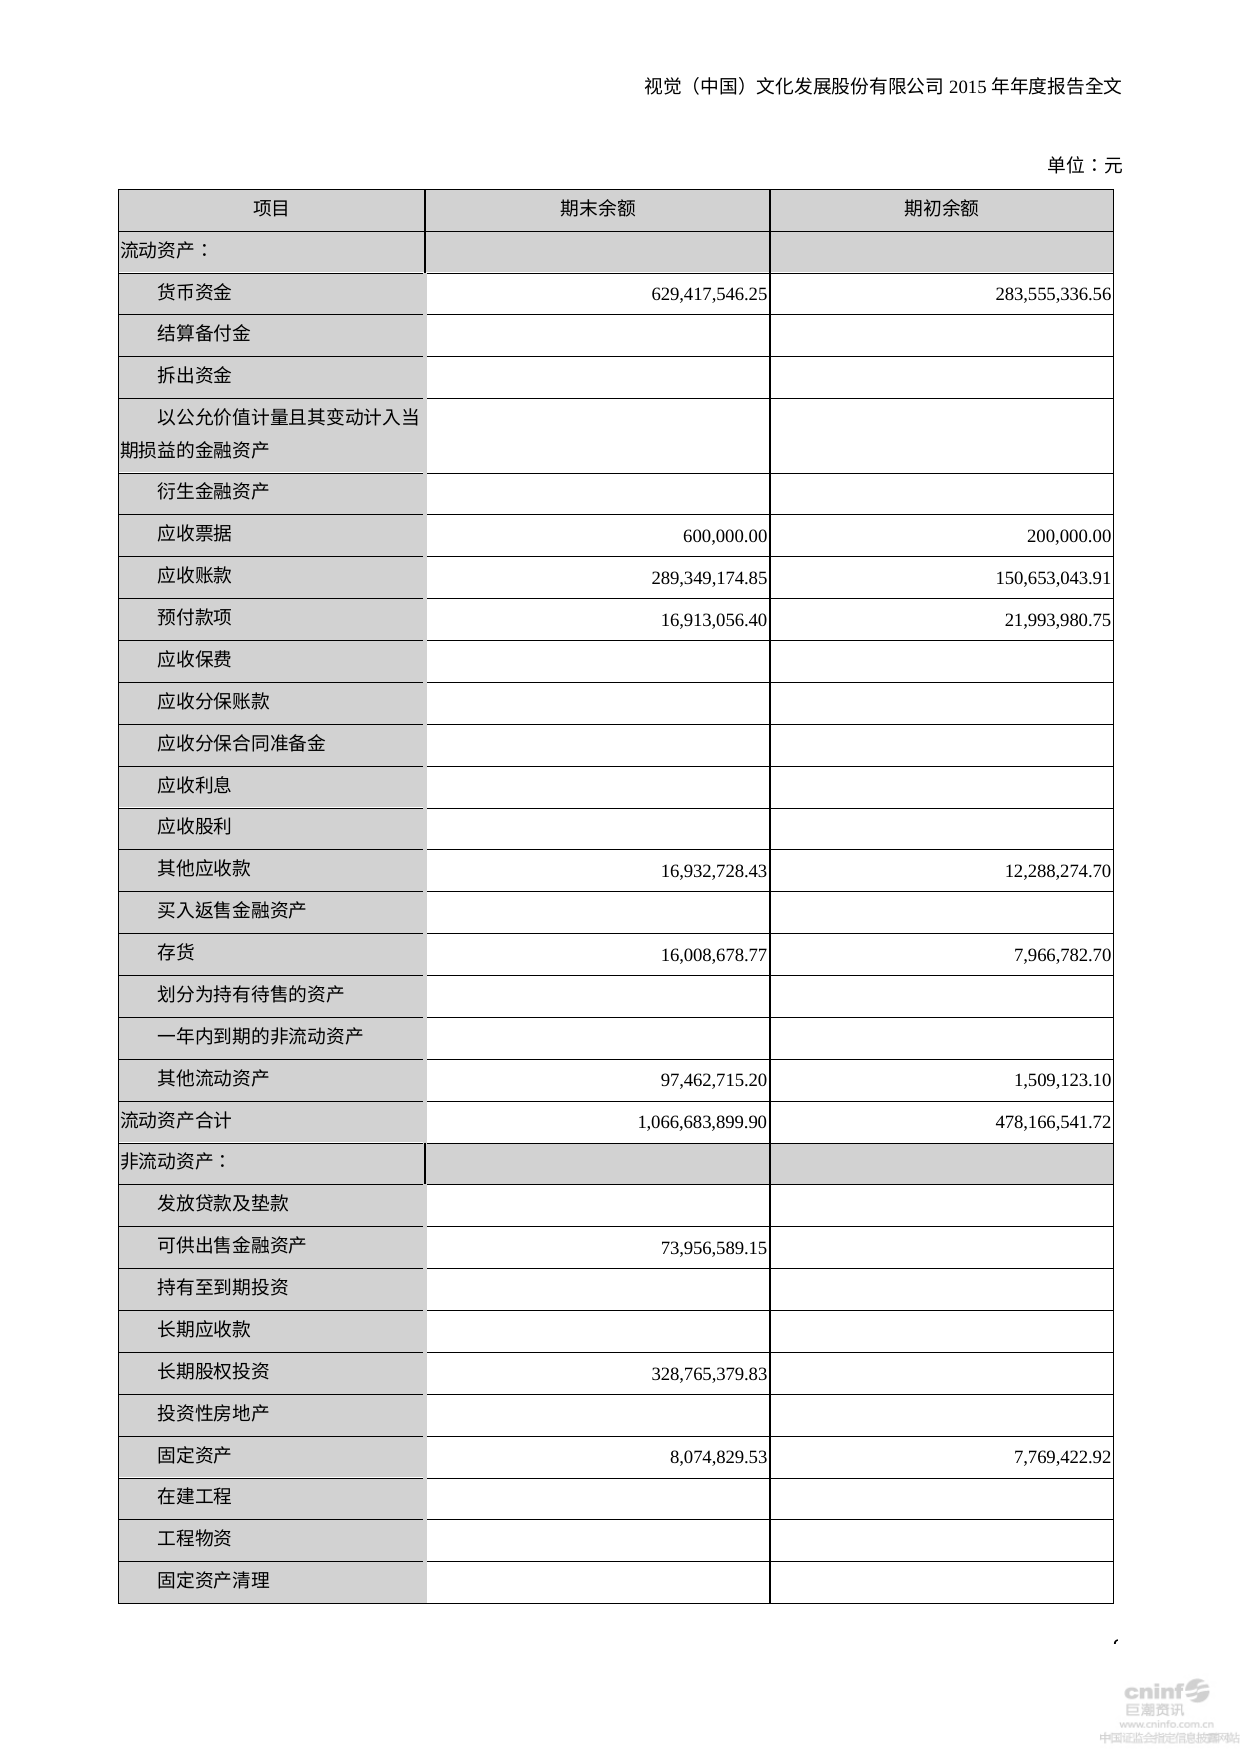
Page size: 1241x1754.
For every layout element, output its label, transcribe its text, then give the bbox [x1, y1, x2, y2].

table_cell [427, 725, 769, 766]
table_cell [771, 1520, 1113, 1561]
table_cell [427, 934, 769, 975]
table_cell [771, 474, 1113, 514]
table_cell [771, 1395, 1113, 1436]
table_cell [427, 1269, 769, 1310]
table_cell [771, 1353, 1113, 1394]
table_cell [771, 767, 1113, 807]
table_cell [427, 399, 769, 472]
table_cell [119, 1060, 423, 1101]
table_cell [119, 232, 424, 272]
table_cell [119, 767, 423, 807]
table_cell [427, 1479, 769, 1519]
picture [1099, 1673, 1241, 1754]
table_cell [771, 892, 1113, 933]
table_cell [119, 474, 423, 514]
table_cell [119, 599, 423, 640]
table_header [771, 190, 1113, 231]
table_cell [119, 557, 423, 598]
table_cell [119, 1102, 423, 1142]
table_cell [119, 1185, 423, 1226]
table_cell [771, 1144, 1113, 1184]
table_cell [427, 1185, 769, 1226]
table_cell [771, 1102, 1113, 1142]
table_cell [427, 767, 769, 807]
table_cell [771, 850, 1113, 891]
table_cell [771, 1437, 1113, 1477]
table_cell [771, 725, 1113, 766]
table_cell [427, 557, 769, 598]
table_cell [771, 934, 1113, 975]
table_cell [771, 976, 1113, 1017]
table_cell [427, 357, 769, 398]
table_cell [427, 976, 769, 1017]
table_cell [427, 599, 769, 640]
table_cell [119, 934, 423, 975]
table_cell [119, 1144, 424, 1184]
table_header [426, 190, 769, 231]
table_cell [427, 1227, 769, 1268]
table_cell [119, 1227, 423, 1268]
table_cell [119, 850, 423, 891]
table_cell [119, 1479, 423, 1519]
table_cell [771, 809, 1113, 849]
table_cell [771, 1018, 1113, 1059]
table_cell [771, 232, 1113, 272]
text 单位：元 [102, 152, 1122, 177]
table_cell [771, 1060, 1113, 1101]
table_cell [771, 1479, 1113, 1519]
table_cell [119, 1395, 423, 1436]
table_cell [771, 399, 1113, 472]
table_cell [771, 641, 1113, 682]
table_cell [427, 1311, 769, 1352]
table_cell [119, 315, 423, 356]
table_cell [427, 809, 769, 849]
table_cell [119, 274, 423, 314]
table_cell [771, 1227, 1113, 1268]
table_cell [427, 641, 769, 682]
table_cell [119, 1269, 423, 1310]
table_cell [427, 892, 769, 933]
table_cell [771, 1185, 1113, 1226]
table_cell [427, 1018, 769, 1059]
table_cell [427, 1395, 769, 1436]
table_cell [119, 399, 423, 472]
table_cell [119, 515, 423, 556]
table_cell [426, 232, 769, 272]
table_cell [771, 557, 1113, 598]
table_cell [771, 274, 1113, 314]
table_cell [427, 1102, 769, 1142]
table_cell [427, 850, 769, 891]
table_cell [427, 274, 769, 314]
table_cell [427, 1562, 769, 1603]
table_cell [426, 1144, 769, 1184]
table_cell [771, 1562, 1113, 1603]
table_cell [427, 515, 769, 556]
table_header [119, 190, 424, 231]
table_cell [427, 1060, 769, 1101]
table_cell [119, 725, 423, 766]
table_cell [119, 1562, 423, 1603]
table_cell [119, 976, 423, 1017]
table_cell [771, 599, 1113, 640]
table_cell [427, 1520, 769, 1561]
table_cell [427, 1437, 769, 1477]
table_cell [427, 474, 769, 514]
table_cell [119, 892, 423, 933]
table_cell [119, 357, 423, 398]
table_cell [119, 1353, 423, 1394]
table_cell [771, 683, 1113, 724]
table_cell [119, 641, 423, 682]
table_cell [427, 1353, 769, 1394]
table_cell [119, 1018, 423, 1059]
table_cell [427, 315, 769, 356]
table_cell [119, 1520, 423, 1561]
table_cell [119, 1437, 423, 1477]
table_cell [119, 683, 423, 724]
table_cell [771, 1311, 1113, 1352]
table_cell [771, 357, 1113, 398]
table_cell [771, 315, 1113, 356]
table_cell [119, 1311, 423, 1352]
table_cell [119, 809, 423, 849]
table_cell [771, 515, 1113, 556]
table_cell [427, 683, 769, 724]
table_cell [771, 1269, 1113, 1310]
